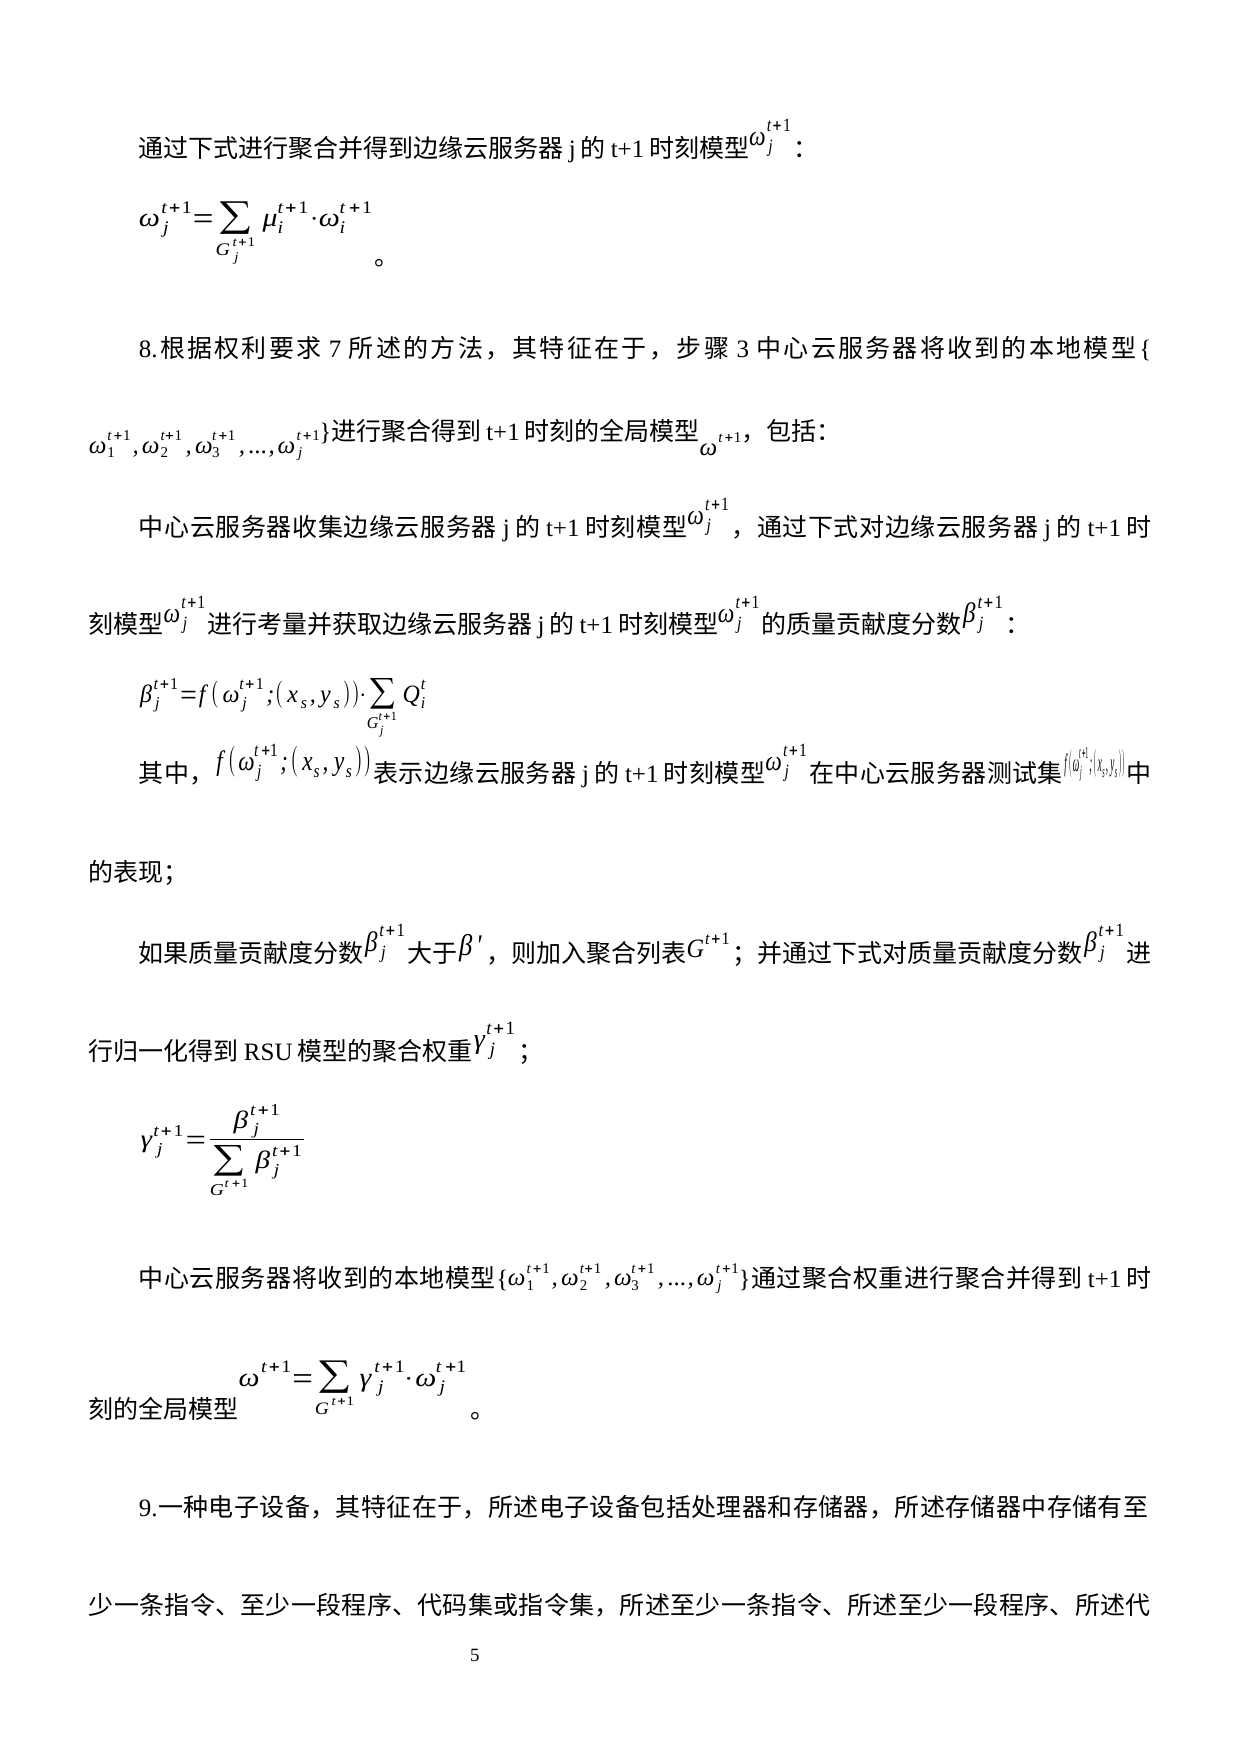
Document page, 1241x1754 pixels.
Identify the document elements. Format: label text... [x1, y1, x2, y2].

text 中心云服务器收集边缘云服务器j的t+1时刻模型，通过下式对边缘云服务器j的t+1时刻模型进行考量并获取边缘云服务器j的t+1时刻模型的质量贡献度分数： [89, 495, 1152, 657]
text 通过下式进行聚合并得到边缘云服务器j的t+1时刻模型： [89, 115, 1152, 180]
text 其中，表示边缘云服务器j的t+1时刻模型在中心云服务器测试集中的表现； [89, 740, 1152, 903]
text 中心云服务器将收到的本地模型{}通过聚合权重进行聚合并得到t+1时刻的全局模型。 [89, 1244, 1152, 1455]
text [89, 1473, 1152, 1636]
text 如果质量贡献度分数大于，则加入聚合列表；并通过下式对质量贡献度分数进行归一化得到RSU模型的聚合权重； [89, 921, 1152, 1083]
text 。 [89, 198, 1152, 296]
text 8.根据权利要求7所述的方法，其特征在于，步骤3中心云服务器将收到的本地模型{}进行聚合得到t+1时刻的全局模型，包括： [89, 314, 1152, 477]
